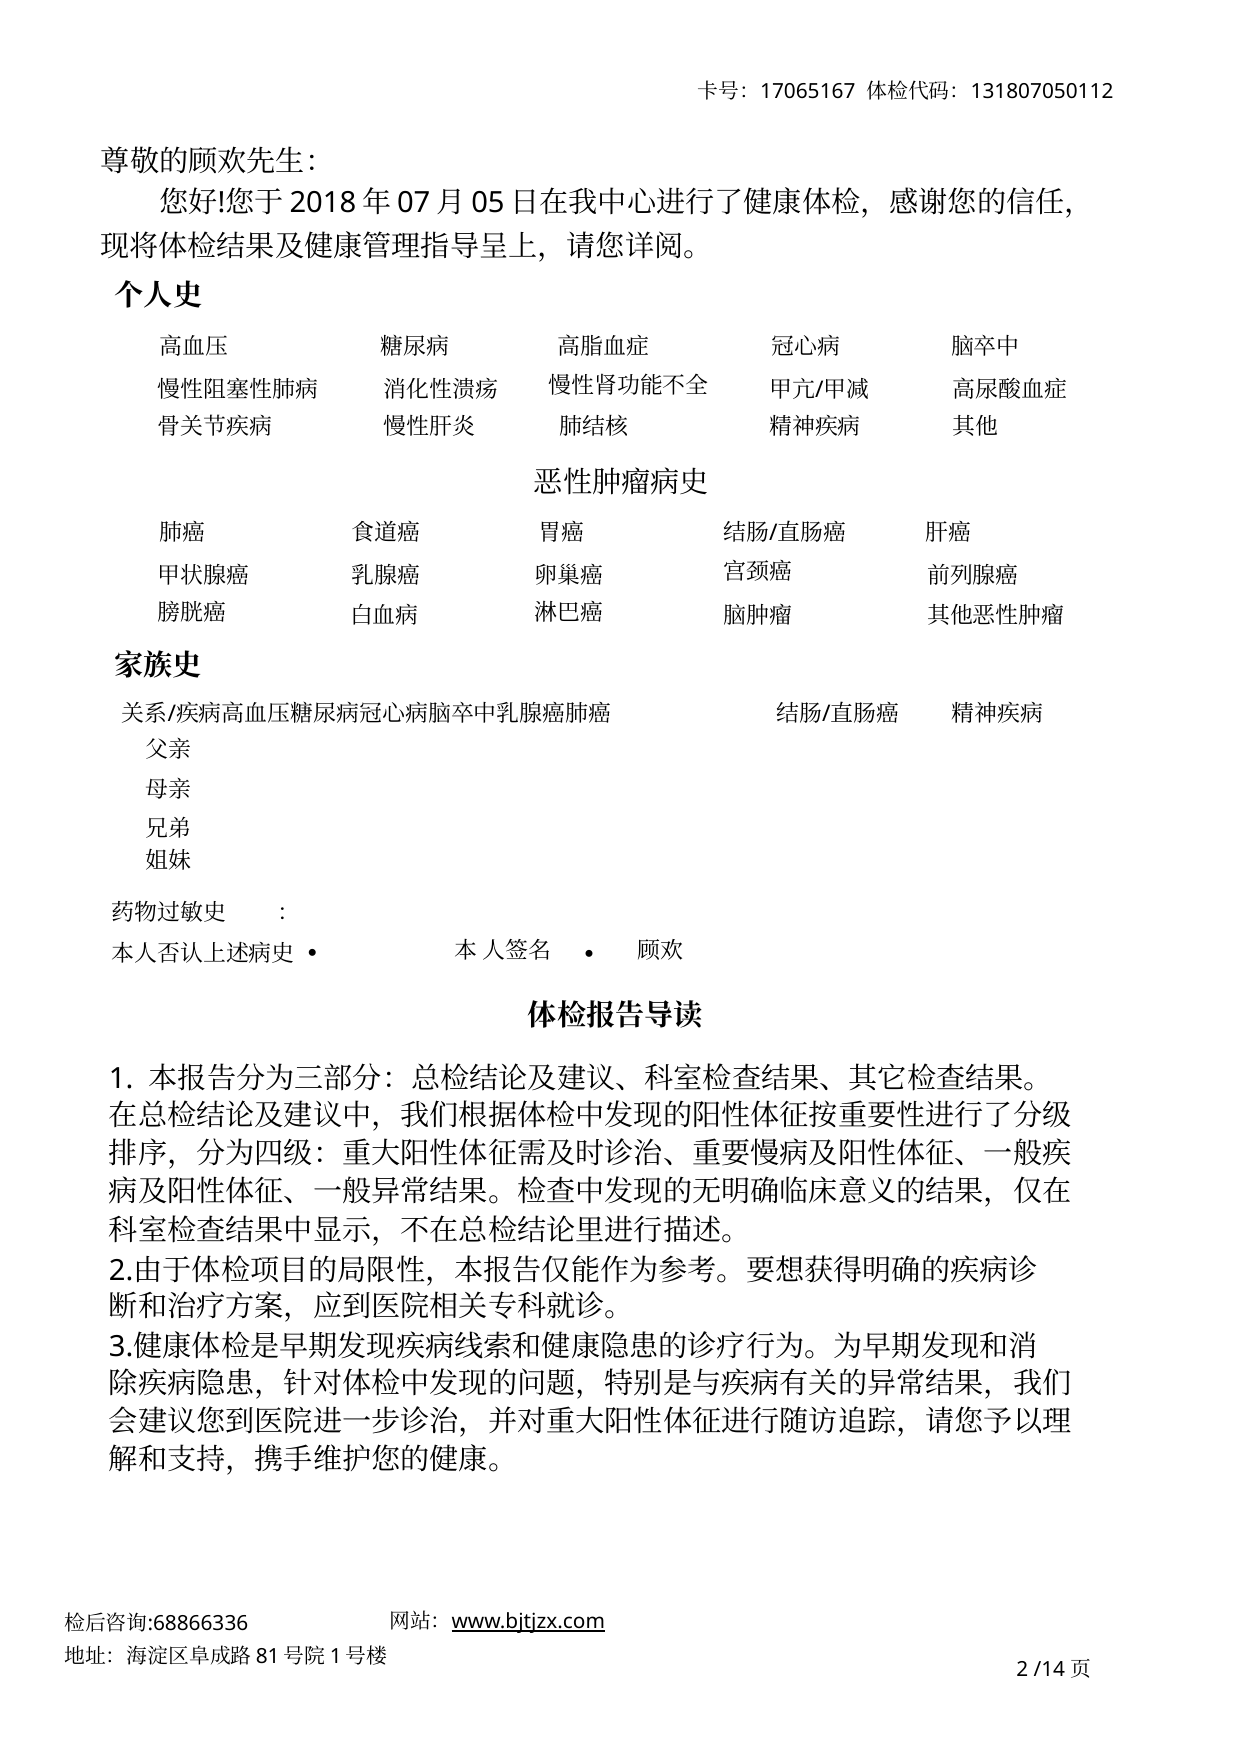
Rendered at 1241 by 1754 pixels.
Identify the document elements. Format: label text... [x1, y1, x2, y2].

text 顾欢 [637, 940, 717, 963]
text 肺癌 [159, 522, 239, 545]
text 您好!您于2018年07月05日在我中心进行了健康体检，感谢您的信任， [159, 189, 1202, 219]
text 甲状腺癌 [157, 565, 283, 588]
text 现将体检结果及健康管理指导呈上，请您详阅。 [100, 233, 812, 262]
text 其他恶性肿瘤 [927, 605, 1099, 628]
text 网站：www.bjtjzx.com [389, 1612, 630, 1633]
text 兄弟 [145, 818, 226, 841]
text 排序，分为四级：重大阳性体征需及时诊治、重要慢病及阳性体征、一般疾 [109, 1133, 1227, 1171]
text 2.由于体检项目的局限性，本报告仅能作为参考。要想获得明确的疾病诊 [109, 1257, 1229, 1286]
text 膀胱癌 [157, 588, 283, 628]
text 2 /14 页 [1016, 1659, 1128, 1680]
text 结肠/直肠癌 [776, 703, 937, 726]
text 3.健康体检是早期发现疾病线索和健康隐患的诊疗行为。为早期发现和消 [109, 1333, 1229, 1362]
text 个人史 [114, 282, 247, 312]
text 会建议您到医院进一步诊治，并对重大阳性体征进行随访追踪，请您予以理 [109, 1401, 1229, 1439]
text 糖尿病 [380, 336, 483, 359]
text 家族史 [114, 652, 246, 681]
text 宫颈癌 [723, 545, 884, 588]
text 本 人签名 [454, 940, 580, 963]
text 肝癌 [925, 522, 1006, 545]
text 体检报告导读 [528, 1002, 749, 1031]
text 病及阳性体征、一般异常结果。检查中发现的无明确临床意义的结果，仅在 [109, 1171, 1227, 1209]
text 精神疾病 [951, 703, 1077, 726]
text 本人否认上述病史 ü [111, 941, 349, 967]
text 在总检结论及建议中，我们根据体检中发现的阳性体征按重要性进行了分级 [109, 1095, 1227, 1133]
text 脑卒中 [951, 336, 1054, 359]
text ： [277, 902, 334, 925]
text 慢性肾功能不全 [548, 359, 743, 402]
text 药物过敏史 [111, 902, 261, 925]
text 科室检查结果中显示，不在总检结论里进行描述。 [109, 1209, 1227, 1248]
text 冠心病 [771, 336, 874, 359]
text 肺结核 [559, 402, 743, 442]
text 除疾病隐患，针对体检中发现的问题，特别是与疾病有关的异常结果，我们 [109, 1362, 1229, 1401]
text 恶性肿瘤病史 [534, 469, 754, 498]
text 父亲 [145, 739, 226, 762]
text 1. 本报告分为三部分：总检结论及建议、科室检查结果、其它检查结果。 [109, 1066, 1227, 1095]
text 卵巢癌 [534, 565, 639, 588]
text 其他 [952, 402, 1102, 442]
text 断和治疗方案，应到医院相关专科就诊。 [109, 1286, 1229, 1324]
text 胃癌 [538, 522, 619, 545]
text 消化性溃疡 [383, 379, 532, 402]
text 骨关节疾病 [157, 402, 353, 442]
text 甲亢/甲减 [769, 379, 907, 402]
text 解和支持，携手维护您的健康。 [109, 1439, 1229, 1477]
text 前列腺癌 [927, 565, 1053, 588]
text 母亲 [146, 779, 226, 802]
text 姐妹 [145, 841, 226, 876]
text 白血病 [350, 605, 453, 628]
text 淋巴癌 [534, 588, 639, 628]
text 卡号：17065167 体检代码：131807050112 [697, 82, 1168, 103]
text ü [583, 942, 630, 968]
text 关系/疾病高血压糖尿病冠心病脑卒中乳腺癌肺癌 [121, 703, 776, 726]
text 慢性肝炎 [383, 402, 532, 442]
text 精神疾病 [769, 402, 907, 442]
text 结肠/直肠癌 [723, 522, 884, 545]
text 高血压 [159, 336, 263, 359]
text 食道癌 [351, 522, 454, 545]
text 尊敬的顾欢先生： [101, 148, 416, 177]
text 高脂血症 [557, 336, 743, 359]
text 地址：海淀区阜成路81号院1号楼 [64, 1634, 414, 1671]
text 脑肿瘤 [723, 605, 826, 628]
text 乳腺癌 [351, 565, 454, 588]
text 检后咨询:68866336 [64, 1614, 414, 1634]
text 慢性阻塞性肺病 [157, 379, 353, 402]
text 高尿酸血症 [952, 379, 1102, 402]
